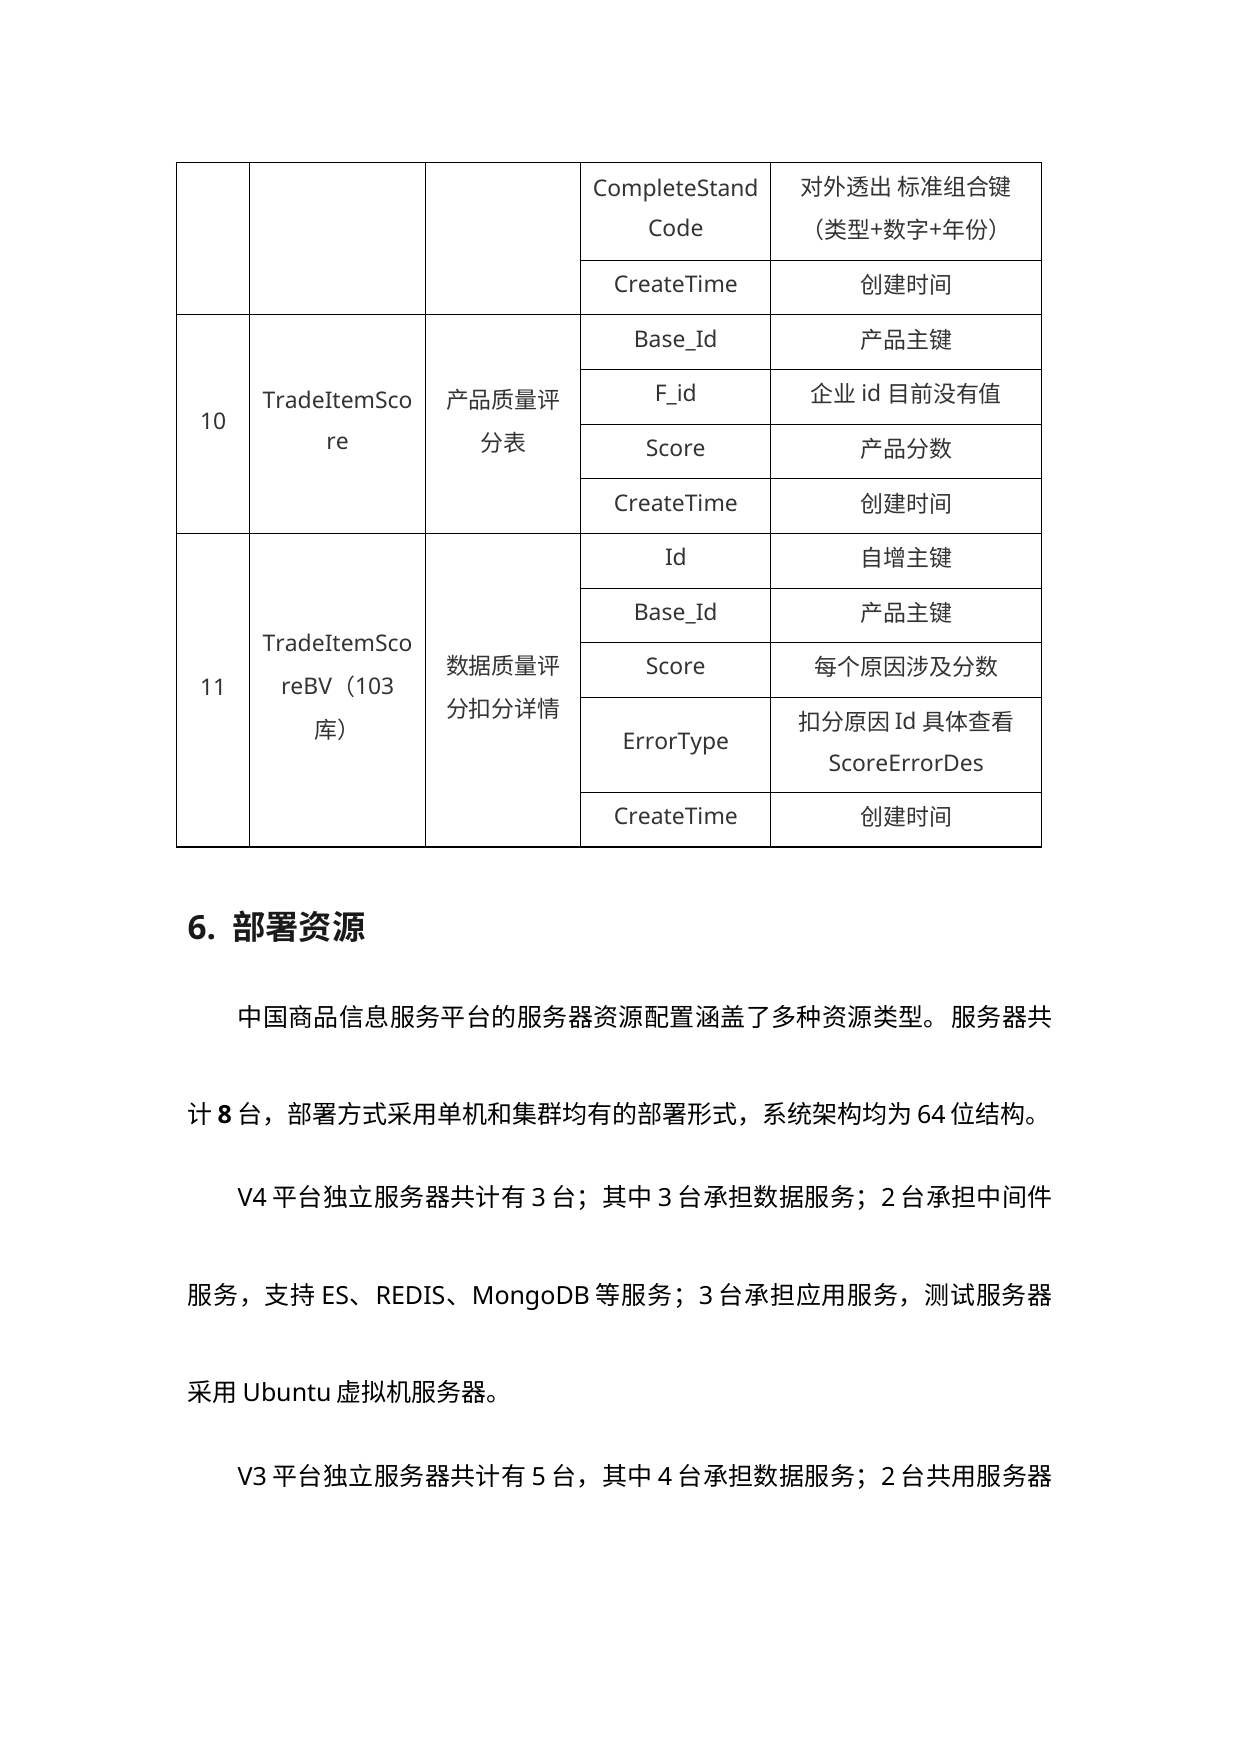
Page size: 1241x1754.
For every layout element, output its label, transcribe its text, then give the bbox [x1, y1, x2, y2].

text V4平台独立服务器共计有3台；其中3台承担数据服务；2台承担中间件服务，支持ES、REDIS、MongoDB等服务；3台承担应用服务，测试服务器采用Ubuntu虚拟机服务器。 [187, 1163, 1053, 1423]
table_cell 产品主键 [771, 589, 1041, 642]
table_cell Base_Id [581, 589, 770, 642]
table_cell CreateTime [581, 479, 770, 533]
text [187, 1442, 1053, 1507]
table_cell 扣分原因Id 具体查看 ScoreErrorDes [771, 698, 1041, 792]
table_cell 数据质量评分扣分详情 [426, 534, 580, 846]
table_cell 11 [177, 534, 249, 846]
table_cell TradeItemScore [250, 315, 425, 533]
table_cell 企业id 目前没有值 [771, 370, 1041, 424]
table_cell 创建时间 [771, 261, 1041, 314]
table_cell CompleteStandCode [581, 163, 770, 260]
table_cell ErrorType [581, 698, 770, 792]
table_cell 10 [177, 315, 249, 533]
table_cell 创建时间 [771, 479, 1041, 533]
table_cell TradeItemScoreBV（103库） [250, 534, 425, 846]
table_cell CreateTime [581, 261, 770, 314]
table_cell CreateTime [581, 793, 770, 846]
table_cell Score [581, 425, 770, 478]
subtitle 部署资源 [187, 901, 1053, 949]
table_cell 产品主键 [771, 315, 1041, 369]
table_cell 自增主键 [771, 534, 1041, 587]
table_cell 产品质量评分表 [426, 315, 580, 533]
table_cell 产品分数 [771, 425, 1041, 478]
table_cell 每个原因涉及分数 [771, 643, 1041, 697]
table_cell 对外透出 标准组合键（类型+数字+年份） [771, 163, 1041, 260]
table_cell F_id [581, 370, 770, 424]
table_cell Id [581, 534, 770, 587]
table_cell 创建时间 [771, 793, 1041, 846]
table_cell Base_Id [581, 315, 770, 369]
text 中国商品信息服务平台的服务器资源配置涵盖了多种资源类型。服务器共计8台，部署方式采用单机和集群均有的部署形式，系统架构均为64位结构。 [187, 983, 1053, 1145]
table_cell Score [581, 643, 770, 697]
